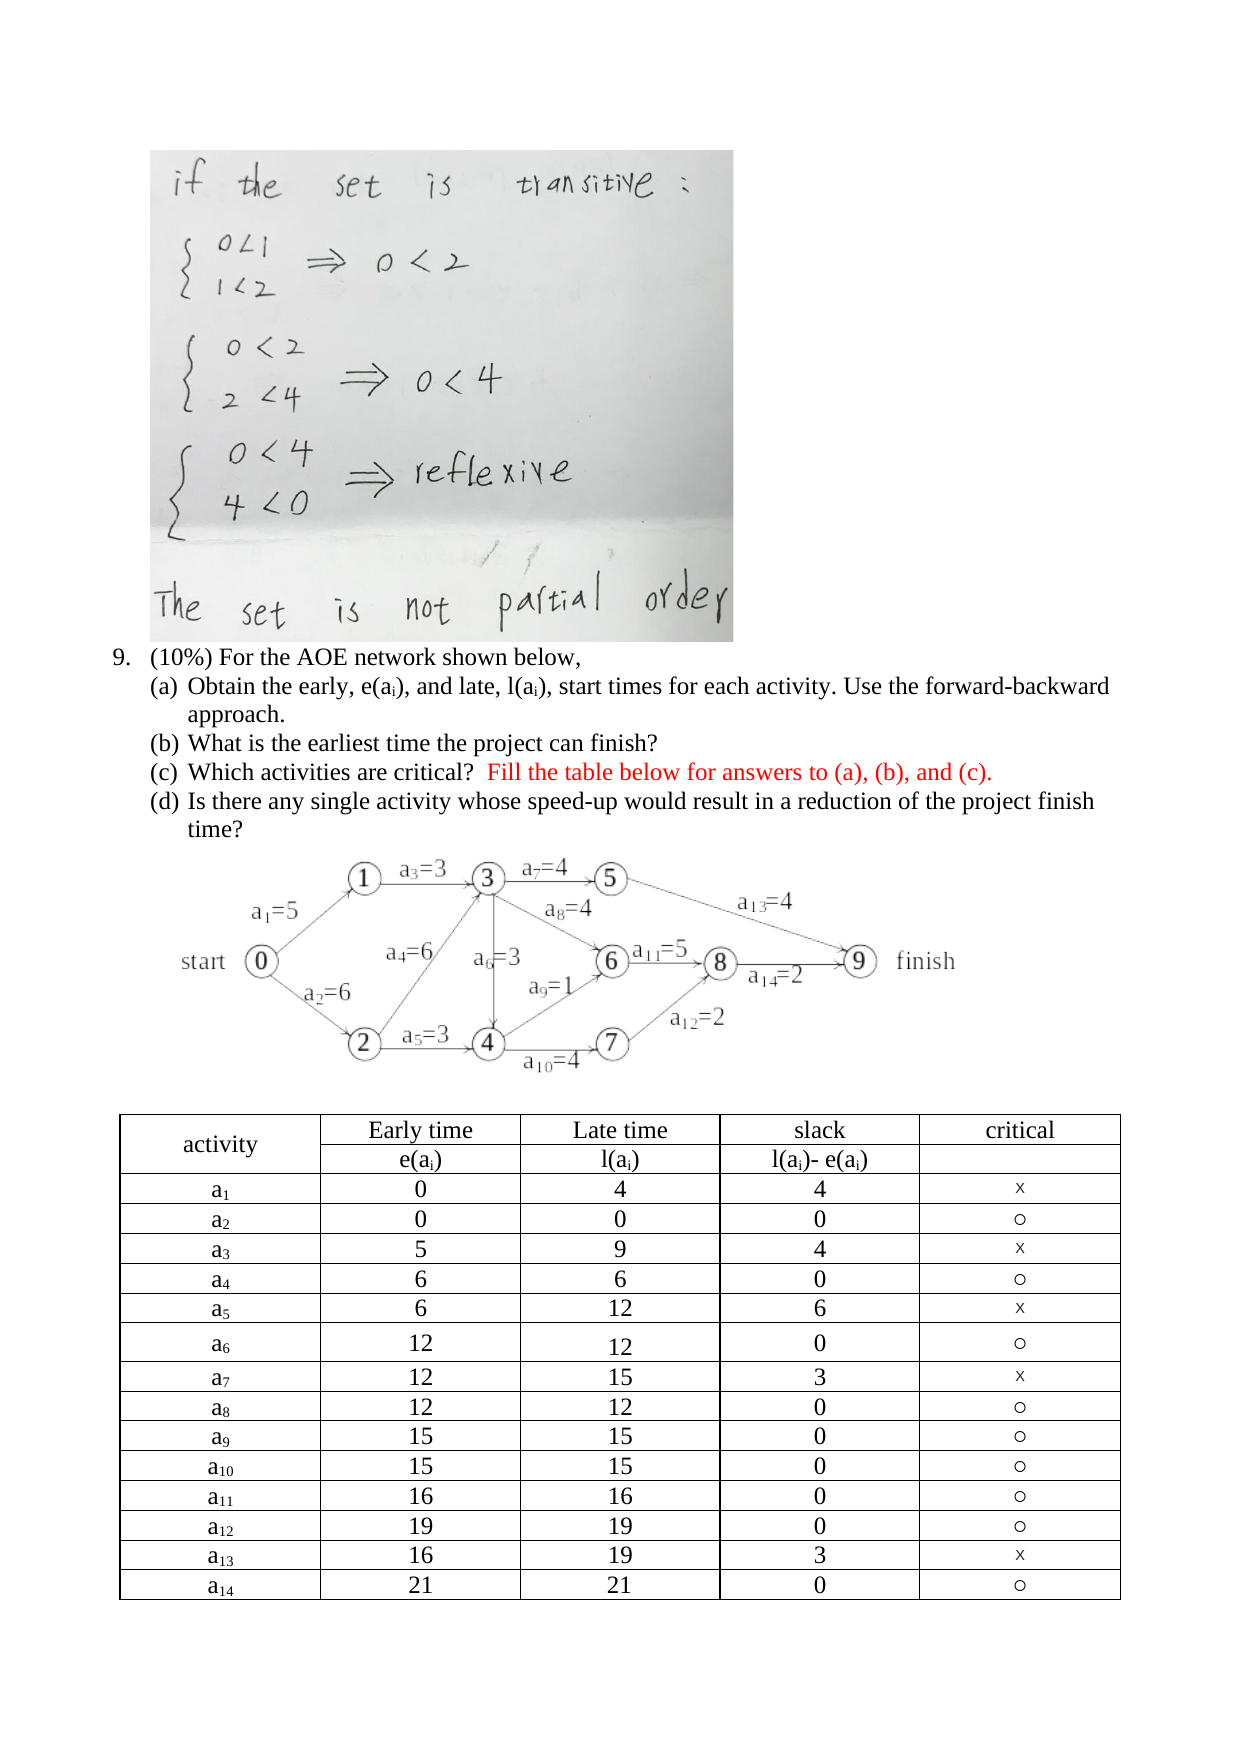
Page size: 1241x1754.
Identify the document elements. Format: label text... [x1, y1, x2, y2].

table_cell X [920, 1294, 1120, 1322]
table_cell 21 [321, 1570, 520, 1599]
table_cell 16 [321, 1481, 520, 1510]
table_cell 4 [521, 1174, 719, 1203]
table_cell a5 [121, 1294, 320, 1322]
table_cell 12 [321, 1323, 520, 1361]
table_cell 12 [521, 1294, 719, 1322]
table_cell 0 [321, 1174, 520, 1203]
table_cell 0 [721, 1392, 919, 1420]
table_cell 12 [521, 1392, 719, 1420]
table_cell 6 [521, 1264, 719, 1292]
table_cell 0 [321, 1204, 520, 1233]
table_cell 4 [721, 1174, 919, 1203]
table_cell 0 [721, 1481, 919, 1510]
table_cell 0 [721, 1570, 919, 1599]
table_cell ○ [920, 1481, 1120, 1510]
table_header critical [920, 1115, 1120, 1143]
table_cell a9 [121, 1421, 320, 1450]
table_cell 4 [721, 1234, 919, 1263]
table_header activity [121, 1115, 320, 1173]
table_cell a14 [121, 1570, 320, 1599]
table_cell 19 [521, 1511, 719, 1539]
table_cell ○ [920, 1570, 1120, 1599]
table_cell 16 [321, 1541, 520, 1569]
table_cell a3 [121, 1234, 320, 1263]
table_cell [920, 1145, 1120, 1173]
list (10%) For the AOE network shown below, [112, 642, 1128, 671]
table_cell ○ [920, 1264, 1120, 1292]
table_cell X [920, 1541, 1120, 1569]
table_cell 0 [721, 1511, 919, 1539]
table_cell 6 [321, 1294, 520, 1322]
table_cell a10 [121, 1451, 320, 1480]
table_cell X [920, 1174, 1120, 1203]
table_cell ○ [920, 1421, 1120, 1450]
table_cell a4 [121, 1264, 320, 1292]
table_cell ○ [920, 1392, 1120, 1420]
table_cell a1 [121, 1174, 320, 1203]
table_cell 15 [521, 1362, 719, 1391]
table_cell 12 [321, 1362, 520, 1391]
table_header slack [721, 1115, 919, 1143]
table_cell ○ [920, 1451, 1120, 1480]
table_cell l(ai)- e(ai) [721, 1145, 919, 1173]
table_cell 12 [521, 1323, 719, 1361]
table_cell 5 [321, 1234, 520, 1263]
table_cell a13 [121, 1541, 320, 1569]
table_cell 21 [521, 1570, 719, 1599]
table_cell 15 [521, 1451, 719, 1480]
table_cell 0 [521, 1204, 719, 1233]
table_cell X [920, 1234, 1120, 1263]
table_header Late time [521, 1115, 719, 1143]
table_cell 15 [321, 1421, 520, 1450]
table_cell 16 [521, 1481, 719, 1510]
table_cell X [920, 1362, 1120, 1391]
table_cell 3 [721, 1362, 919, 1391]
table_cell 19 [321, 1511, 520, 1539]
table_cell a7 [121, 1362, 320, 1391]
table_cell a6 [121, 1323, 320, 1361]
table_cell 3 [721, 1541, 919, 1569]
list Which activities are critical? Fill the table below for answers to (a), (b), and (c). [150, 757, 1128, 786]
table_cell a2 [121, 1204, 320, 1233]
table_cell a8 [121, 1392, 320, 1420]
table_cell ○ [920, 1323, 1120, 1361]
table_cell 0 [721, 1204, 919, 1233]
table_cell ○ [920, 1204, 1120, 1233]
table_cell l(ai) [521, 1145, 719, 1173]
table_header Early time [321, 1115, 520, 1143]
table_cell 0 [721, 1264, 919, 1292]
table_cell 0 [721, 1421, 919, 1450]
table_cell 6 [321, 1264, 520, 1292]
table_cell 0 [721, 1451, 919, 1480]
table_cell 15 [521, 1421, 719, 1450]
list What is the earliest time the project can finish? [150, 728, 1128, 757]
table_cell a11 [121, 1481, 320, 1510]
list Obtain the early, e(ai), and late, l(ai), start times for each activity. Use the forward-backward approach. [150, 671, 1128, 728]
table_cell e(ai) [321, 1145, 520, 1173]
table_cell 6 [721, 1294, 919, 1322]
table_cell 9 [521, 1234, 719, 1263]
table_cell 15 [321, 1451, 520, 1480]
table_cell 19 [521, 1541, 719, 1569]
list Is there any single activity whose speed-up would result in a reduction of the project finish time? [150, 786, 1128, 843]
picture [150, 150, 734, 642]
table_cell 12 [321, 1392, 520, 1420]
table_cell 0 [721, 1323, 919, 1361]
table_cell ○ [920, 1511, 1120, 1539]
table_cell a12 [121, 1511, 320, 1539]
